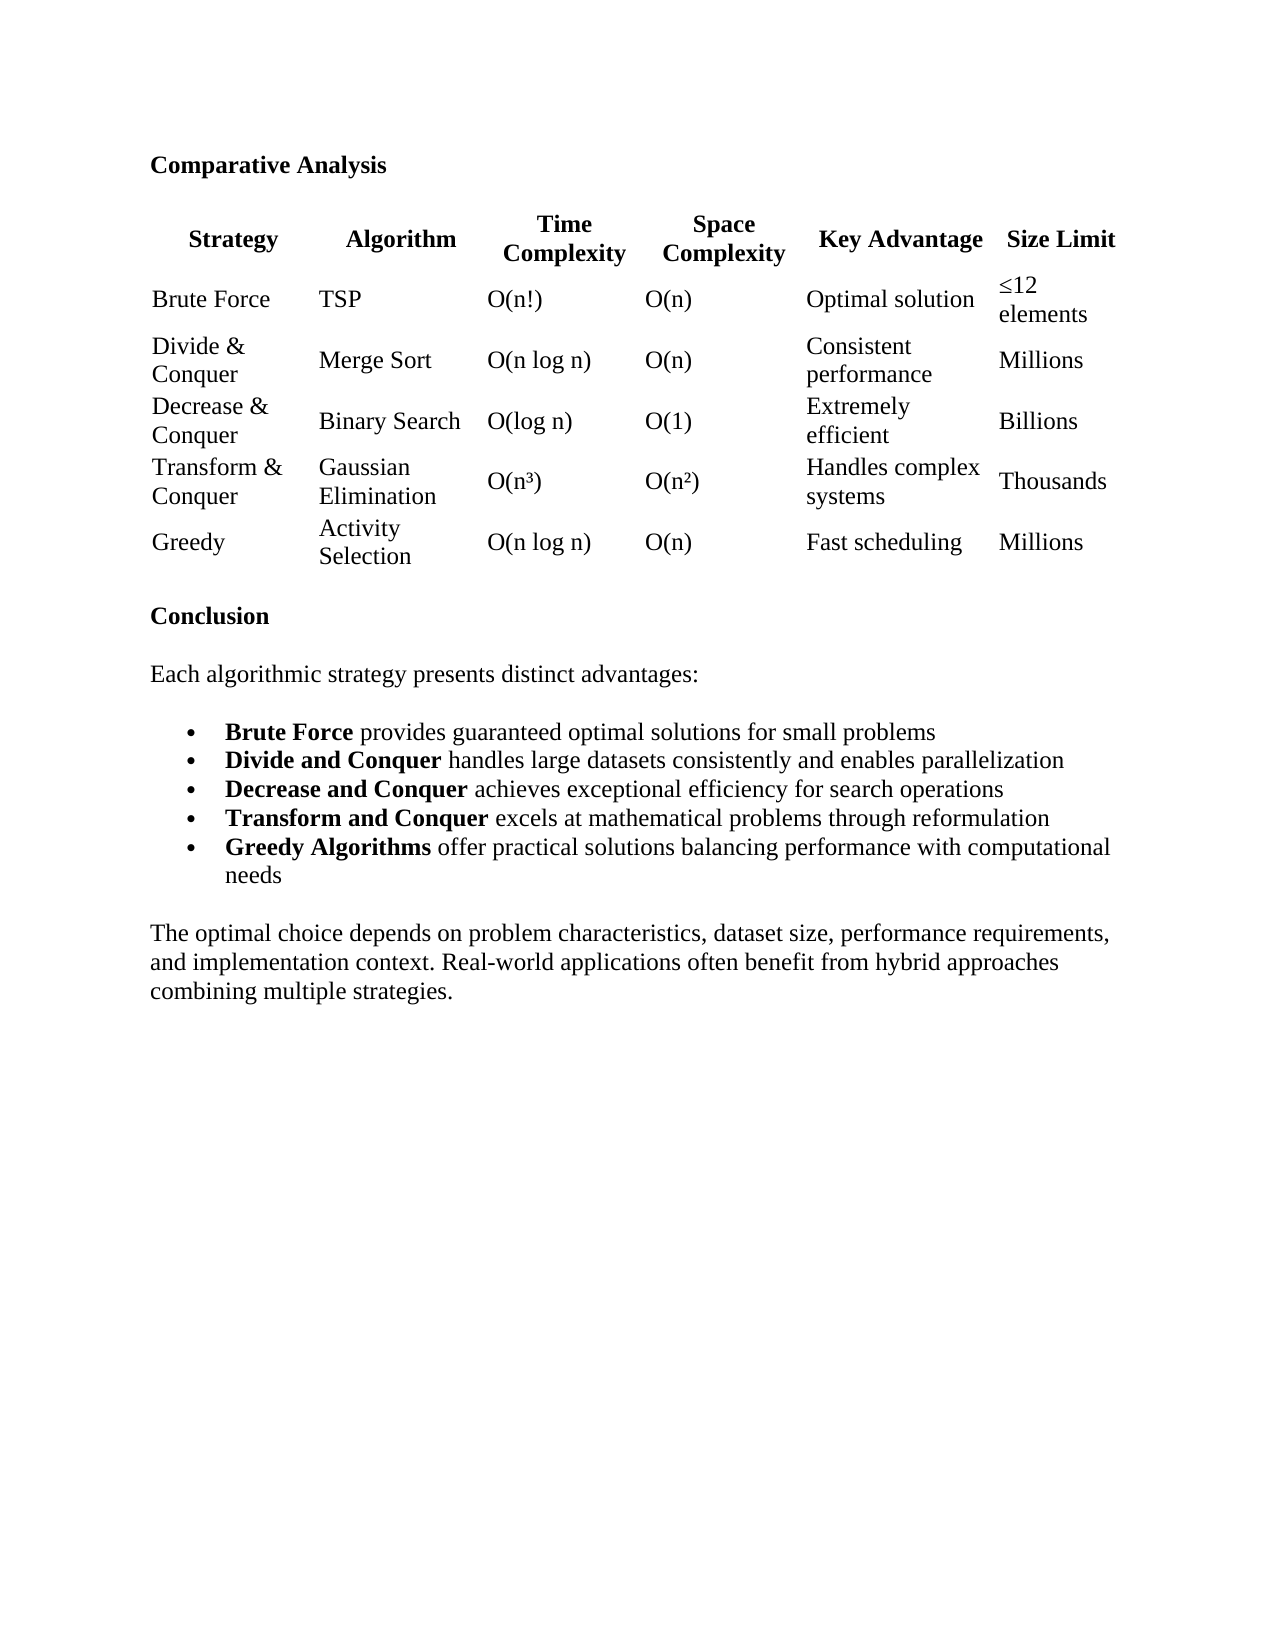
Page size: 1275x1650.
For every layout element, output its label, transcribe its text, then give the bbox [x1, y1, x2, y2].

table_cell O(log n) [485, 390, 643, 450]
table_header Size Limit [997, 208, 1125, 268]
table_cell O(1) [643, 390, 804, 450]
table_header Time Complexity [485, 208, 643, 268]
table_cell Divide & Conquer [150, 329, 317, 390]
table_header Key Advantage [804, 208, 997, 268]
text Each algorithmic strategy presents distinct advantages: [150, 659, 1125, 687]
list Greedy Algorithms offer practical solutions balancing performance with computational needs [187, 832, 1125, 889]
text Conclusion [150, 601, 1125, 629]
table_cell O(n) [643, 511, 804, 572]
table_cell Merge Sort [317, 329, 485, 390]
table_cell O(n log n) [485, 511, 643, 572]
table_cell Activity Selection [317, 511, 485, 572]
table_cell Millions [997, 329, 1125, 390]
table_cell O(n log n) [485, 329, 643, 390]
table_cell Brute Force [150, 269, 317, 329]
table_cell TSP [317, 269, 485, 329]
table_header Strategy [150, 208, 317, 268]
table_cell Gaussian Elimination [317, 450, 485, 511]
text Comparative Analysis [150, 150, 1125, 179]
table_cell O(n³) [485, 450, 643, 511]
table_cell Consistent performance [804, 329, 997, 390]
table_cell Fast scheduling [804, 511, 997, 572]
table_cell Greedy [150, 511, 317, 572]
text The optimal choice depends on problem characteristics, dataset size, performance requirements, and implementation context. Real-world applications often benefit from hybrid approaches combining multiple strategies. [150, 918, 1125, 1004]
table_cell O(n²) [643, 450, 804, 511]
table_header Space Complexity [643, 208, 804, 268]
table_cell ≤12 elements [997, 269, 1125, 329]
list Decrease and Conquer achieves exceptional efficiency for search operations [187, 774, 1125, 803]
table_cell Optimal solution [804, 269, 997, 329]
table_cell Extremely efficient [804, 390, 997, 450]
table_cell Binary Search [317, 390, 485, 450]
table_cell O(n) [643, 329, 804, 390]
list Transform and Conquer excels at mathematical problems through reformulation [187, 803, 1125, 832]
table_cell Billions [997, 390, 1125, 450]
table_cell Transform & Conquer [150, 450, 317, 511]
table_cell O(n!) [485, 269, 643, 329]
table_cell Millions [997, 511, 1125, 572]
list Brute Force provides guaranteed optimal solutions for small problems [187, 717, 1125, 745]
table_header Algorithm [317, 208, 485, 268]
table_cell Handles complex systems [804, 450, 997, 511]
table_cell O(n) [643, 269, 804, 329]
table_cell Decrease & Conquer [150, 390, 317, 450]
table_cell Thousands [997, 450, 1125, 511]
list Divide and Conquer handles large datasets consistently and enables parallelization [187, 745, 1125, 774]
